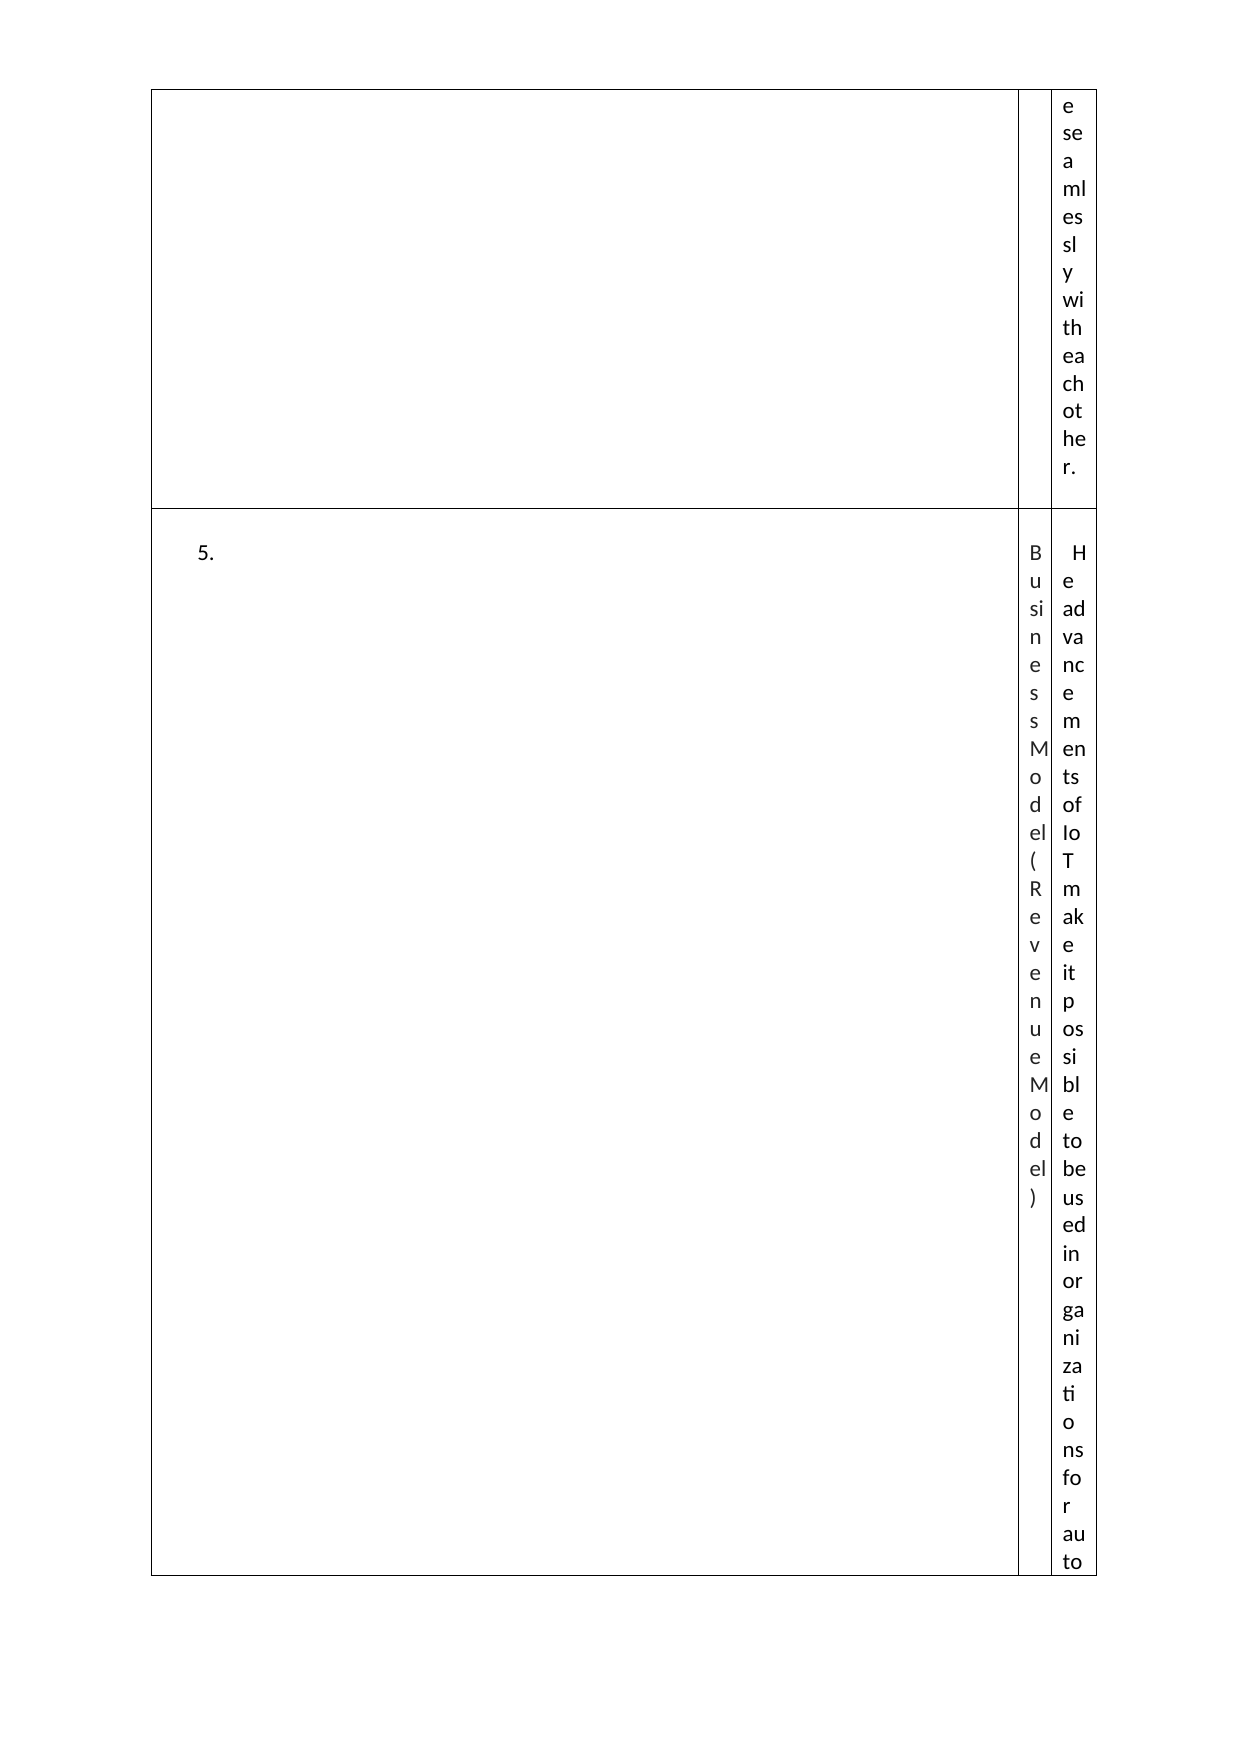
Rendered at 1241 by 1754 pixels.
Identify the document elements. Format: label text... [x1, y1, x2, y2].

table_cell 5. [152, 509, 1018, 1575]
table_cell 4. [152, 90, 1018, 508]
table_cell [1052, 90, 1096, 508]
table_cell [1019, 509, 1051, 1575]
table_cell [1052, 509, 1096, 1575]
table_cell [1019, 90, 1051, 508]
